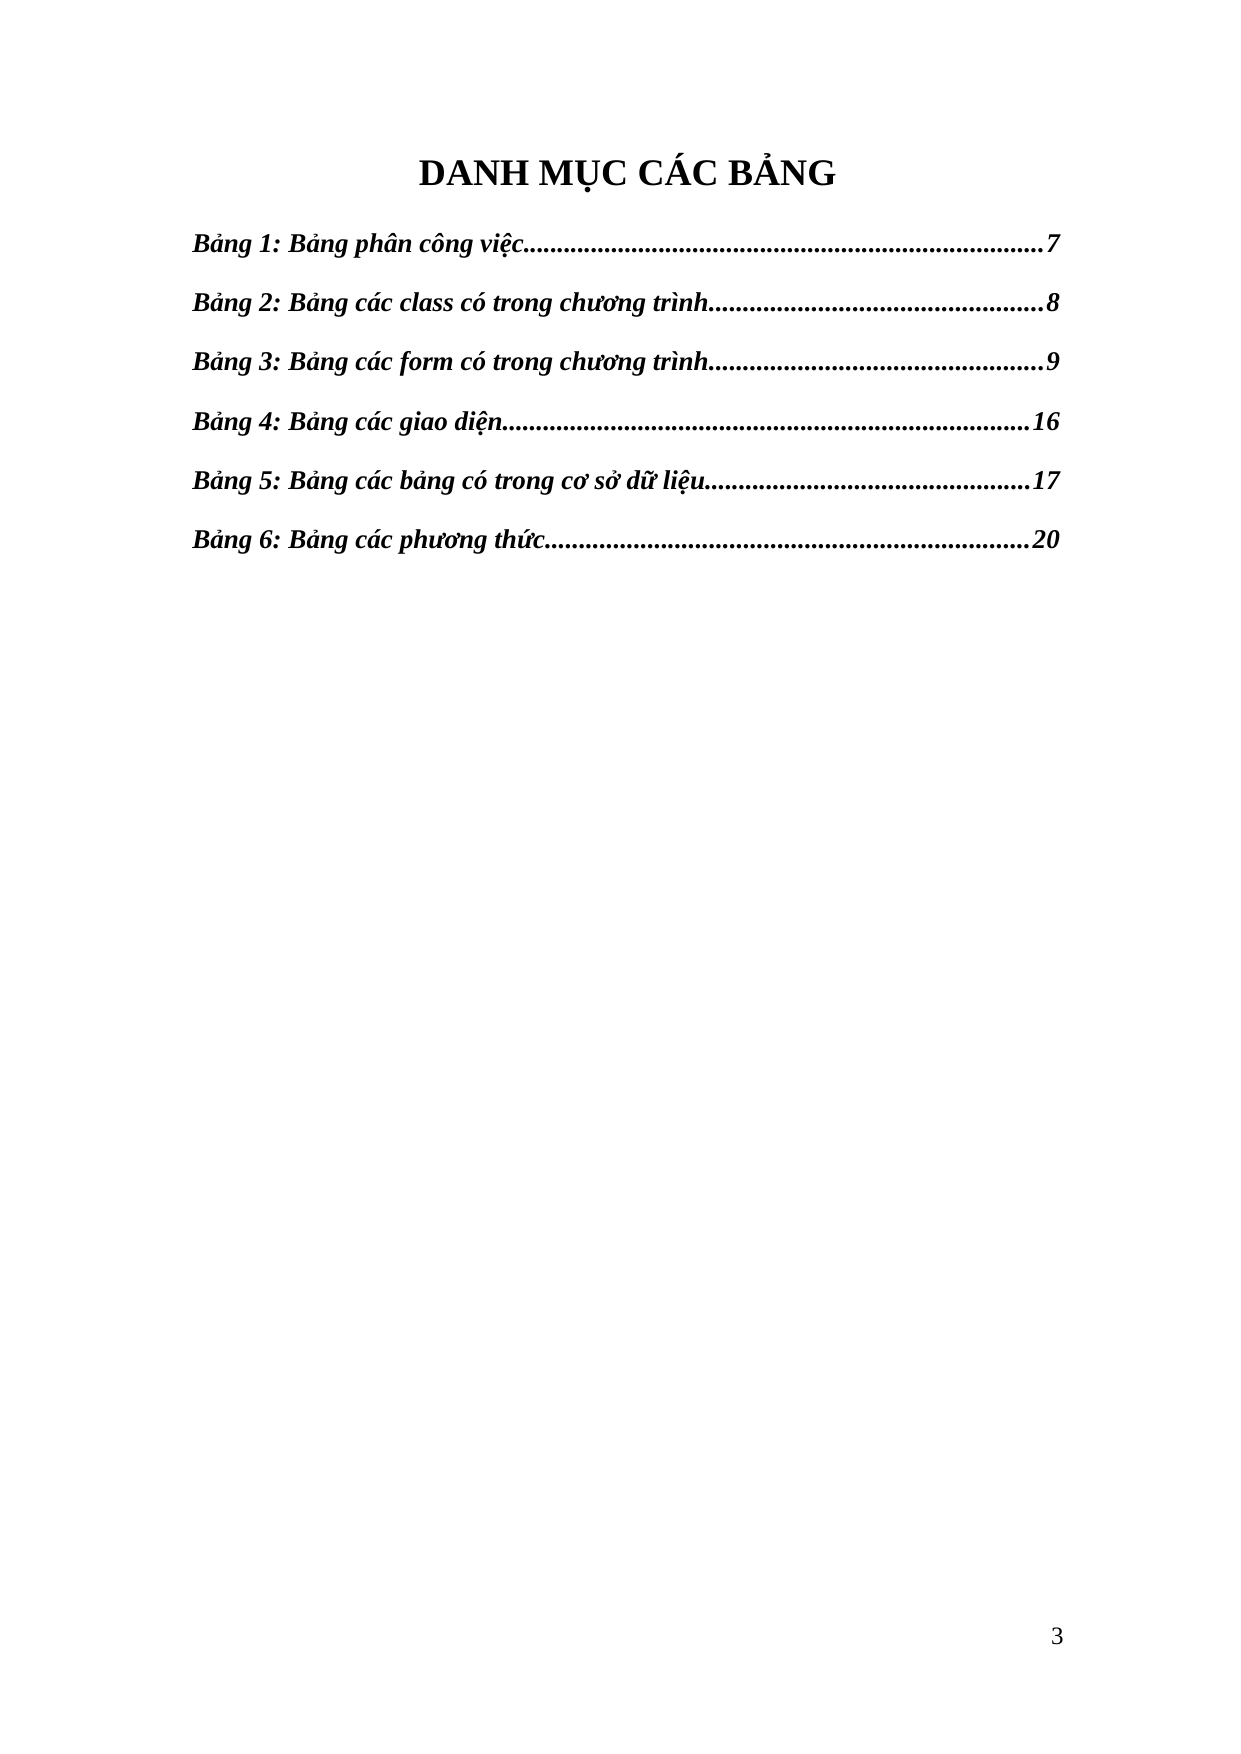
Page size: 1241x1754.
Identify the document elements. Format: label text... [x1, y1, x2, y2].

text Bảng 6: Bảng các phương thức 20 [192, 523, 1063, 554]
text DANH MỤC CÁC BẢNG [192, 150, 1063, 193]
text Bảng 3: Bảng các form có trong chương trình 9 [192, 346, 1063, 377]
text Bảng 2: Bảng các class có trong chương trình 8 [192, 286, 1063, 317]
text Bảng 5: Bảng các bảng có trong cơ sở dữ liệu 17 [192, 464, 1063, 495]
text Bảng 4: Bảng các giao diện 16 [192, 405, 1063, 436]
text Bảng 1: Bảng phân công việc 7 [192, 227, 1063, 258]
